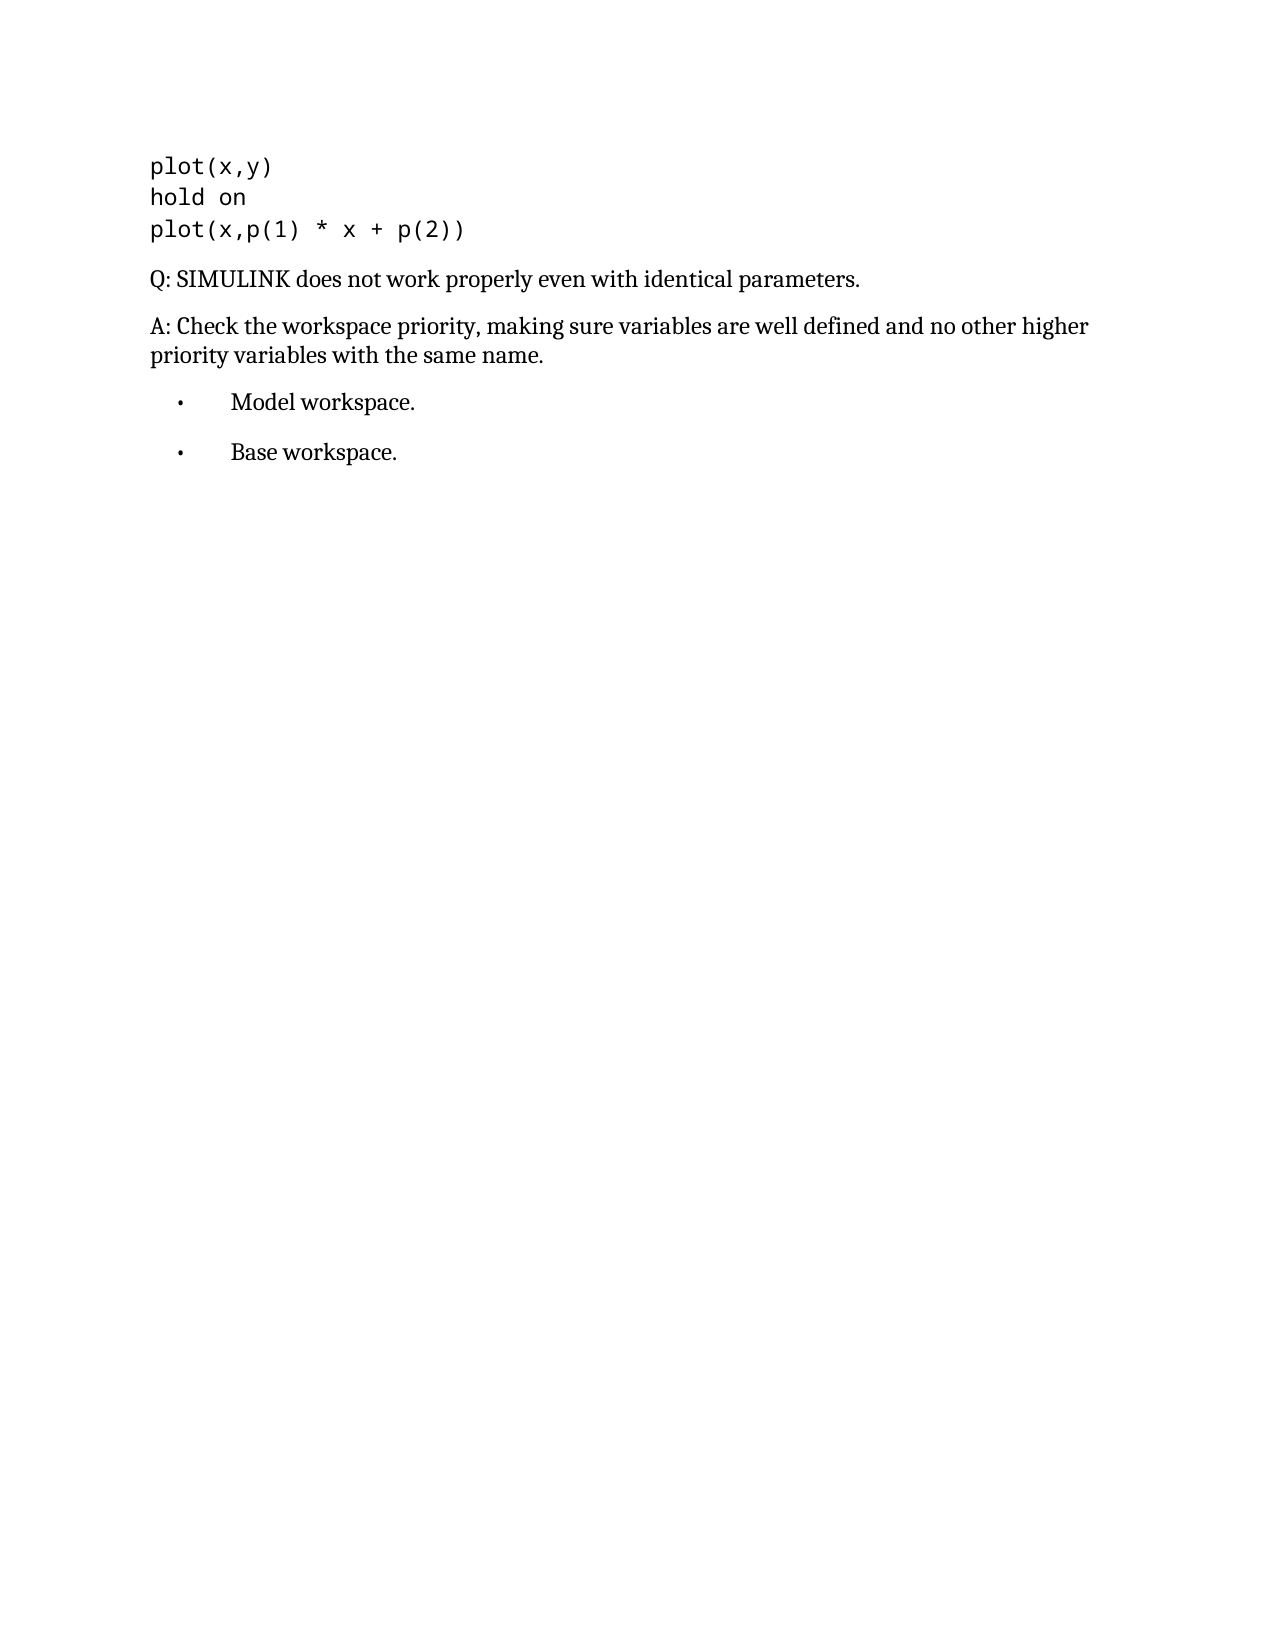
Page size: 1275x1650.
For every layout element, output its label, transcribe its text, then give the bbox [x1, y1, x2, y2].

text Q: SIMULINK does not work properly even with identical parameters. [150, 264, 1125, 293]
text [150, 150, 1125, 244]
text A: Check the workspace priority, making sure variables are well defined and no other higher priority variables with the same name. [150, 312, 1125, 369]
list Base workspace. [175, 438, 1125, 467]
list Model workspace. [175, 388, 1125, 417]
